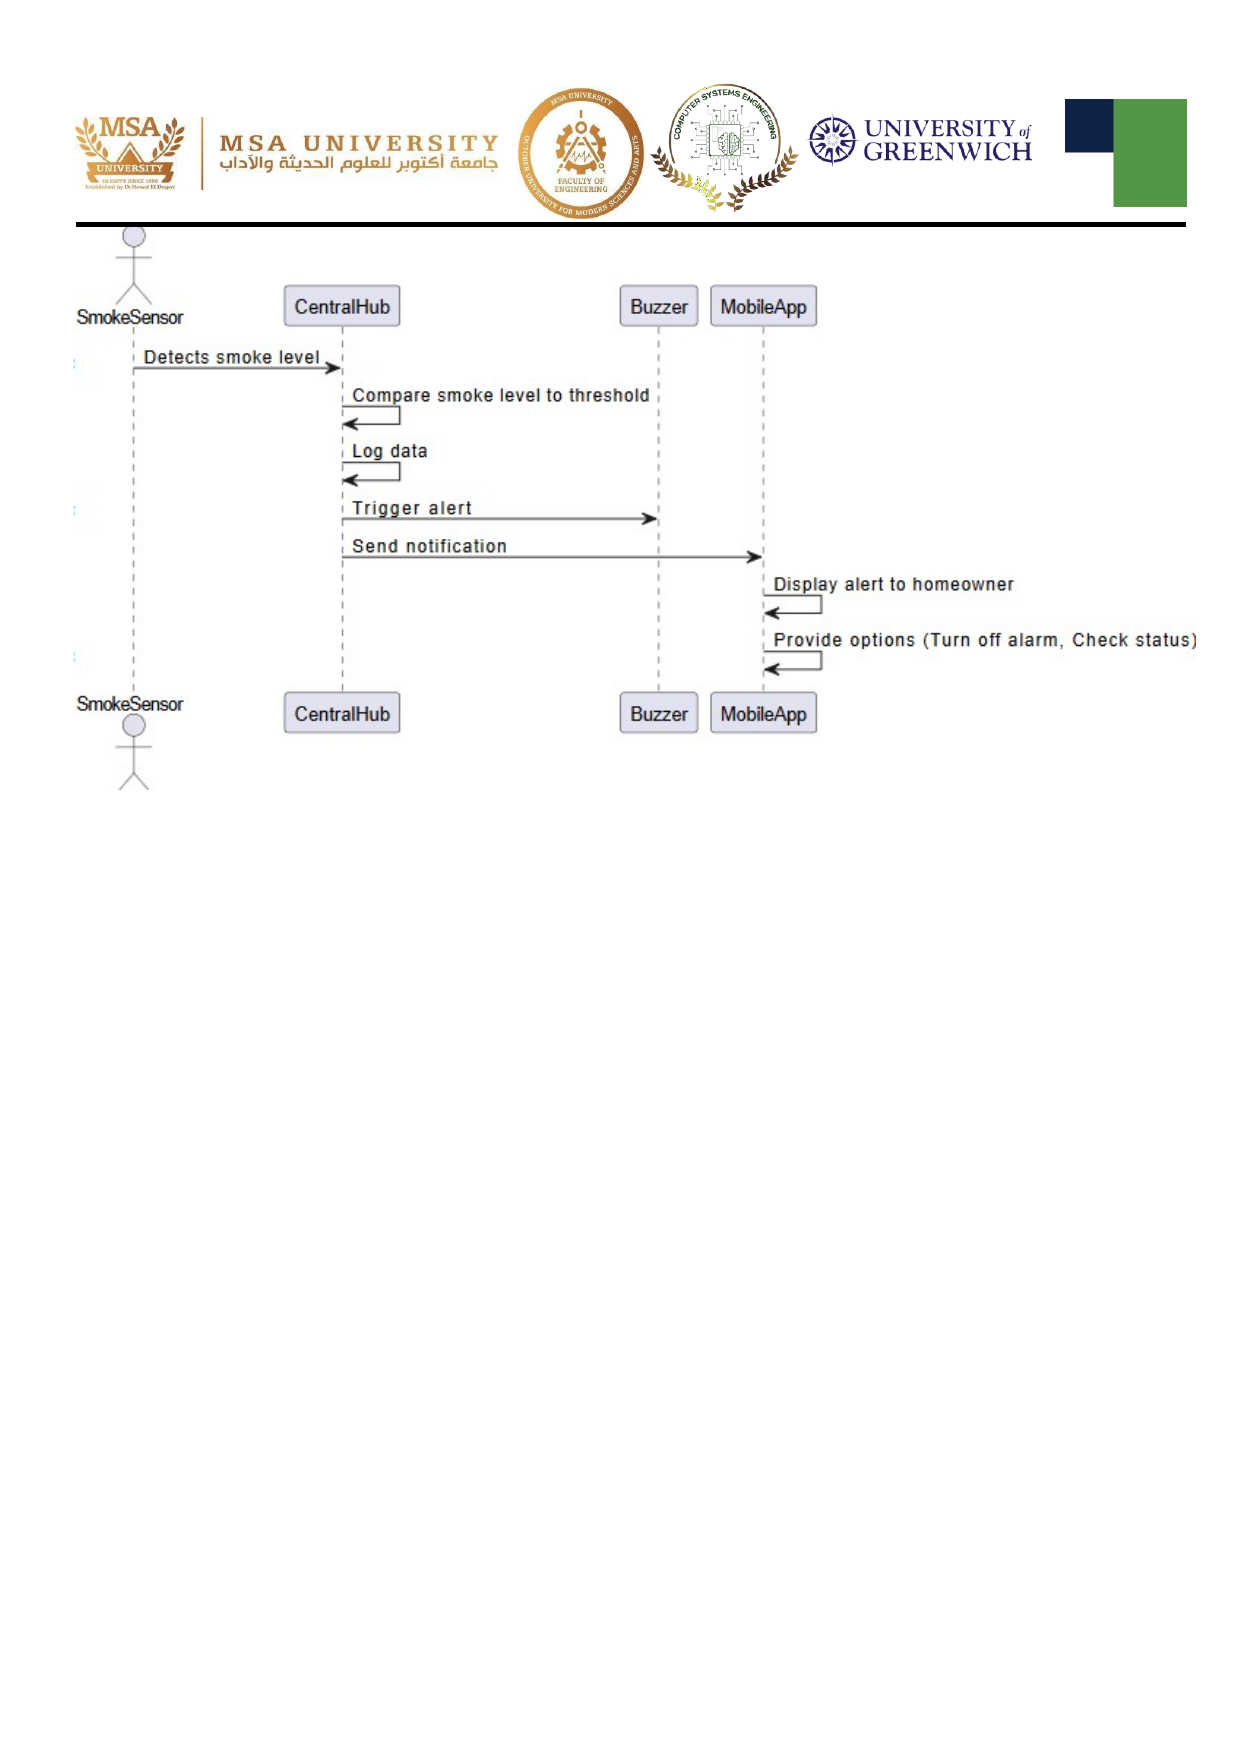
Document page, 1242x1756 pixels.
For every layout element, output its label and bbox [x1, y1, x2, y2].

picture [1065, 99, 1187, 207]
picture [650, 71, 799, 224]
picture [517, 86, 645, 220]
picture [73, 227, 1196, 790]
picture [803, 111, 1032, 168]
picture [75, 117, 498, 190]
